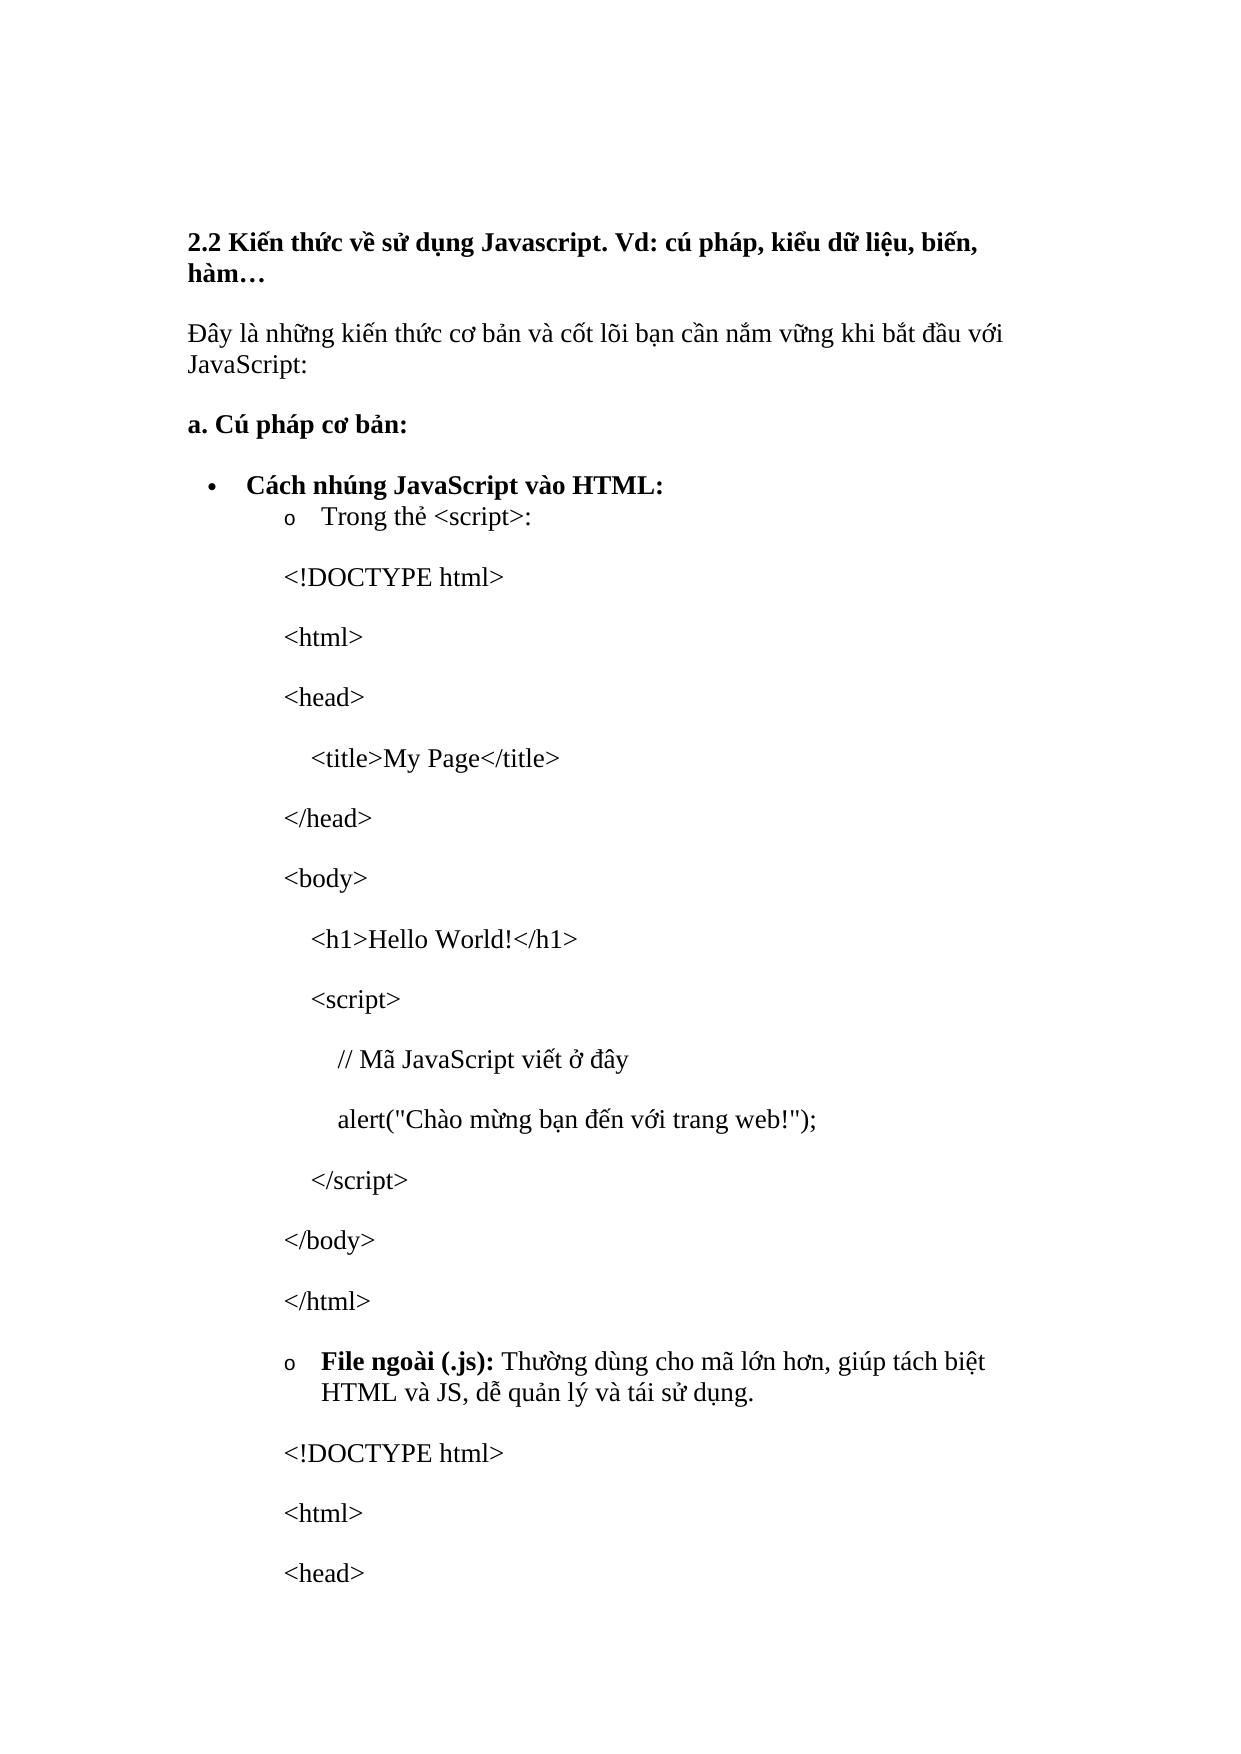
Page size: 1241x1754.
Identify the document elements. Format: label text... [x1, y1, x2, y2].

list <html> [283, 621, 1053, 652]
list File ngoài (.js): Thường dùng cho mã lớn hơn, giúp tách biệt HTML và JS, dễ quản lý và tái sử dụng. [283, 1345, 1053, 1408]
list <title>My Page</title> [283, 742, 1053, 773]
list <head> [283, 681, 1053, 713]
list // Mã JavaScript viết ở đây [283, 1043, 1053, 1074]
list Cách nhúng JavaScript vào HTML: [208, 469, 1053, 500]
text Đây là những kiến thức cơ bản và cốt lõi bạn cần nắm vững khi bắt đầu với JavaScript: [187, 317, 1053, 379]
list </body> [283, 1224, 1053, 1255]
list </script> [283, 1164, 1053, 1195]
list <!DOCTYPE html> [283, 1437, 1053, 1468]
list </html> [283, 1284, 1053, 1316]
list <body> [283, 862, 1053, 893]
list alert("Chào mừng bạn đến với trang web!"); [283, 1104, 1053, 1135]
text a. Cú pháp cơ bản: [187, 409, 1053, 440]
list <head> [283, 1557, 1053, 1588]
list Trong thẻ <script>: [283, 500, 1053, 532]
list <!DOCTYPE html> [283, 561, 1053, 592]
list <script> [283, 983, 1053, 1014]
list <html> [283, 1497, 1053, 1528]
list 2.2 Kiến thức về sử dụng Javascript. Vd: cú pháp, kiểu dữ liệu, biến, hàm… [187, 194, 1053, 288]
list <h1>Hello World!</h1> [283, 923, 1053, 954]
list </head> [283, 802, 1053, 833]
